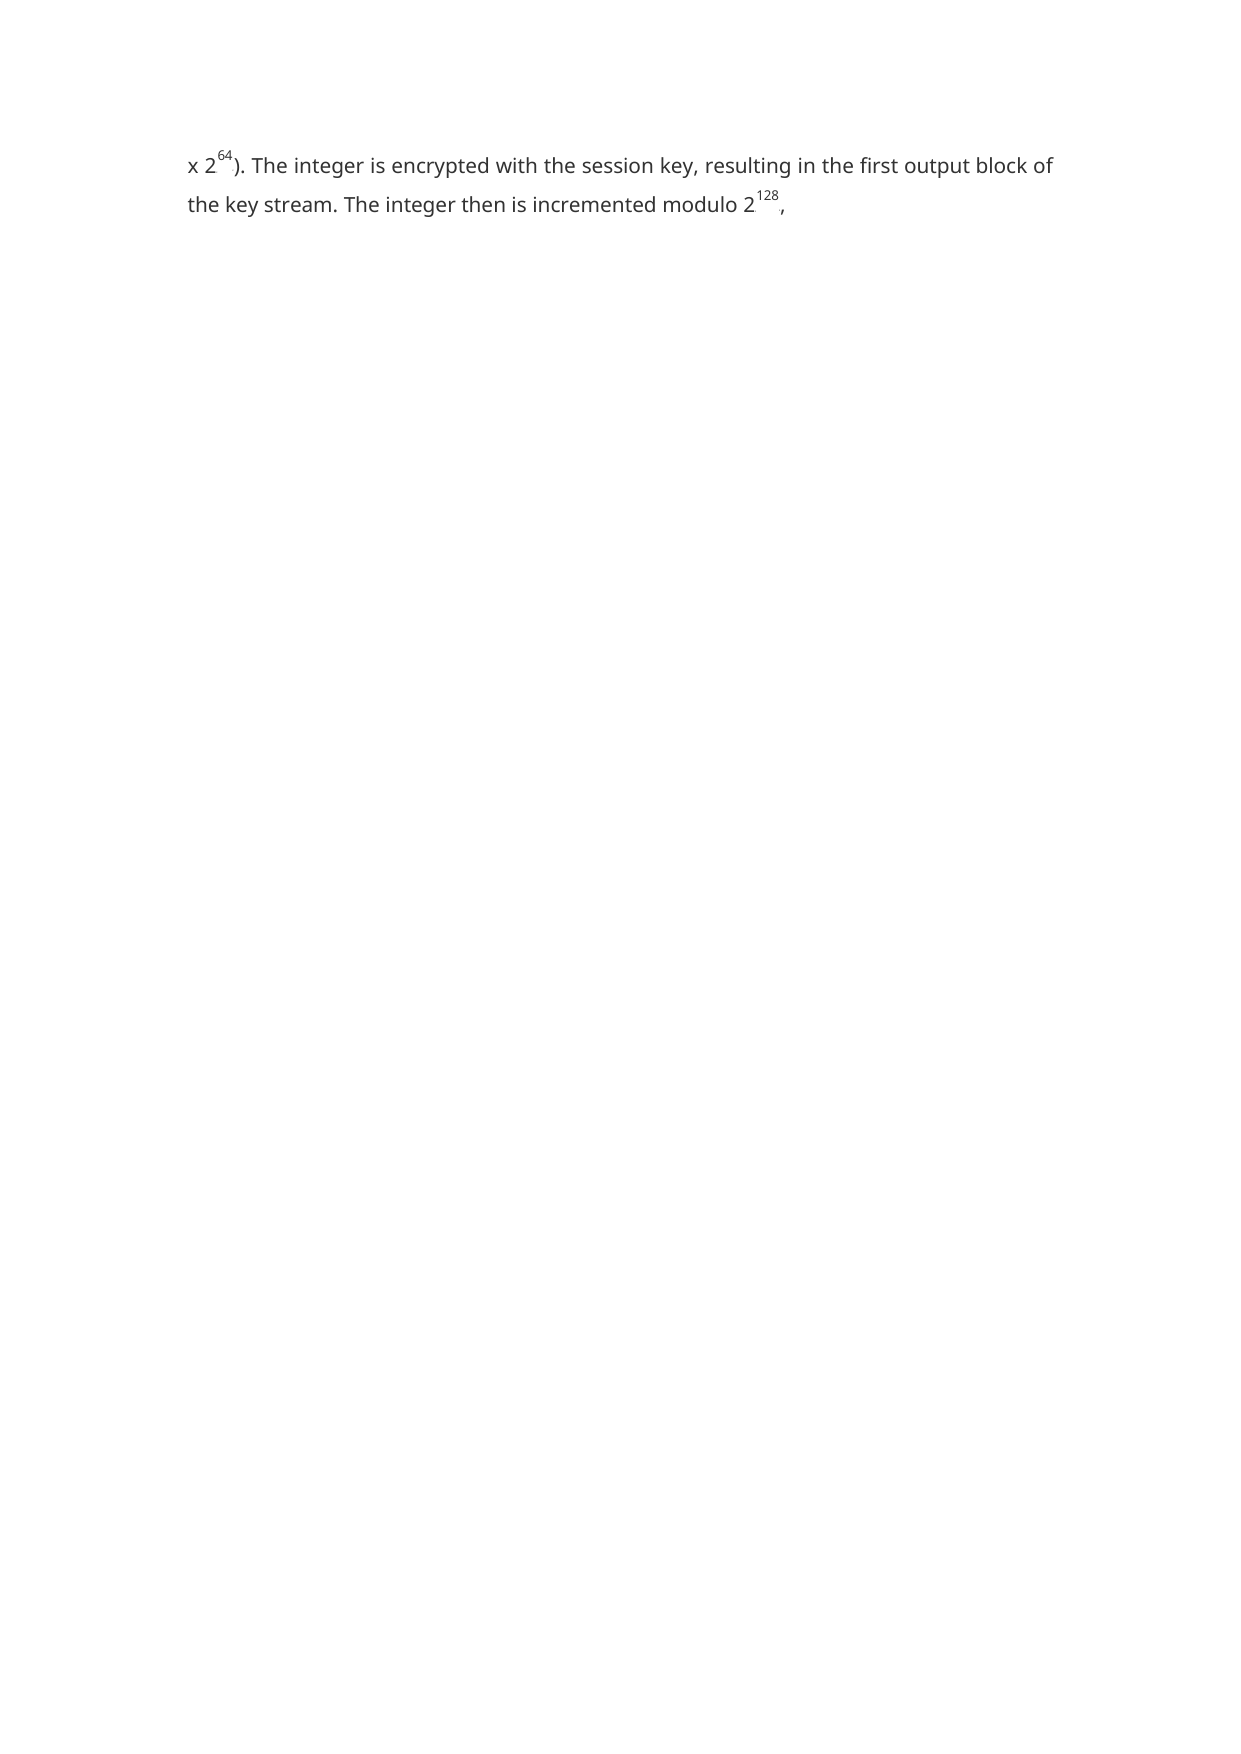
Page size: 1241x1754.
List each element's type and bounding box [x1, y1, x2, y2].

text [187, 146, 1053, 219]
